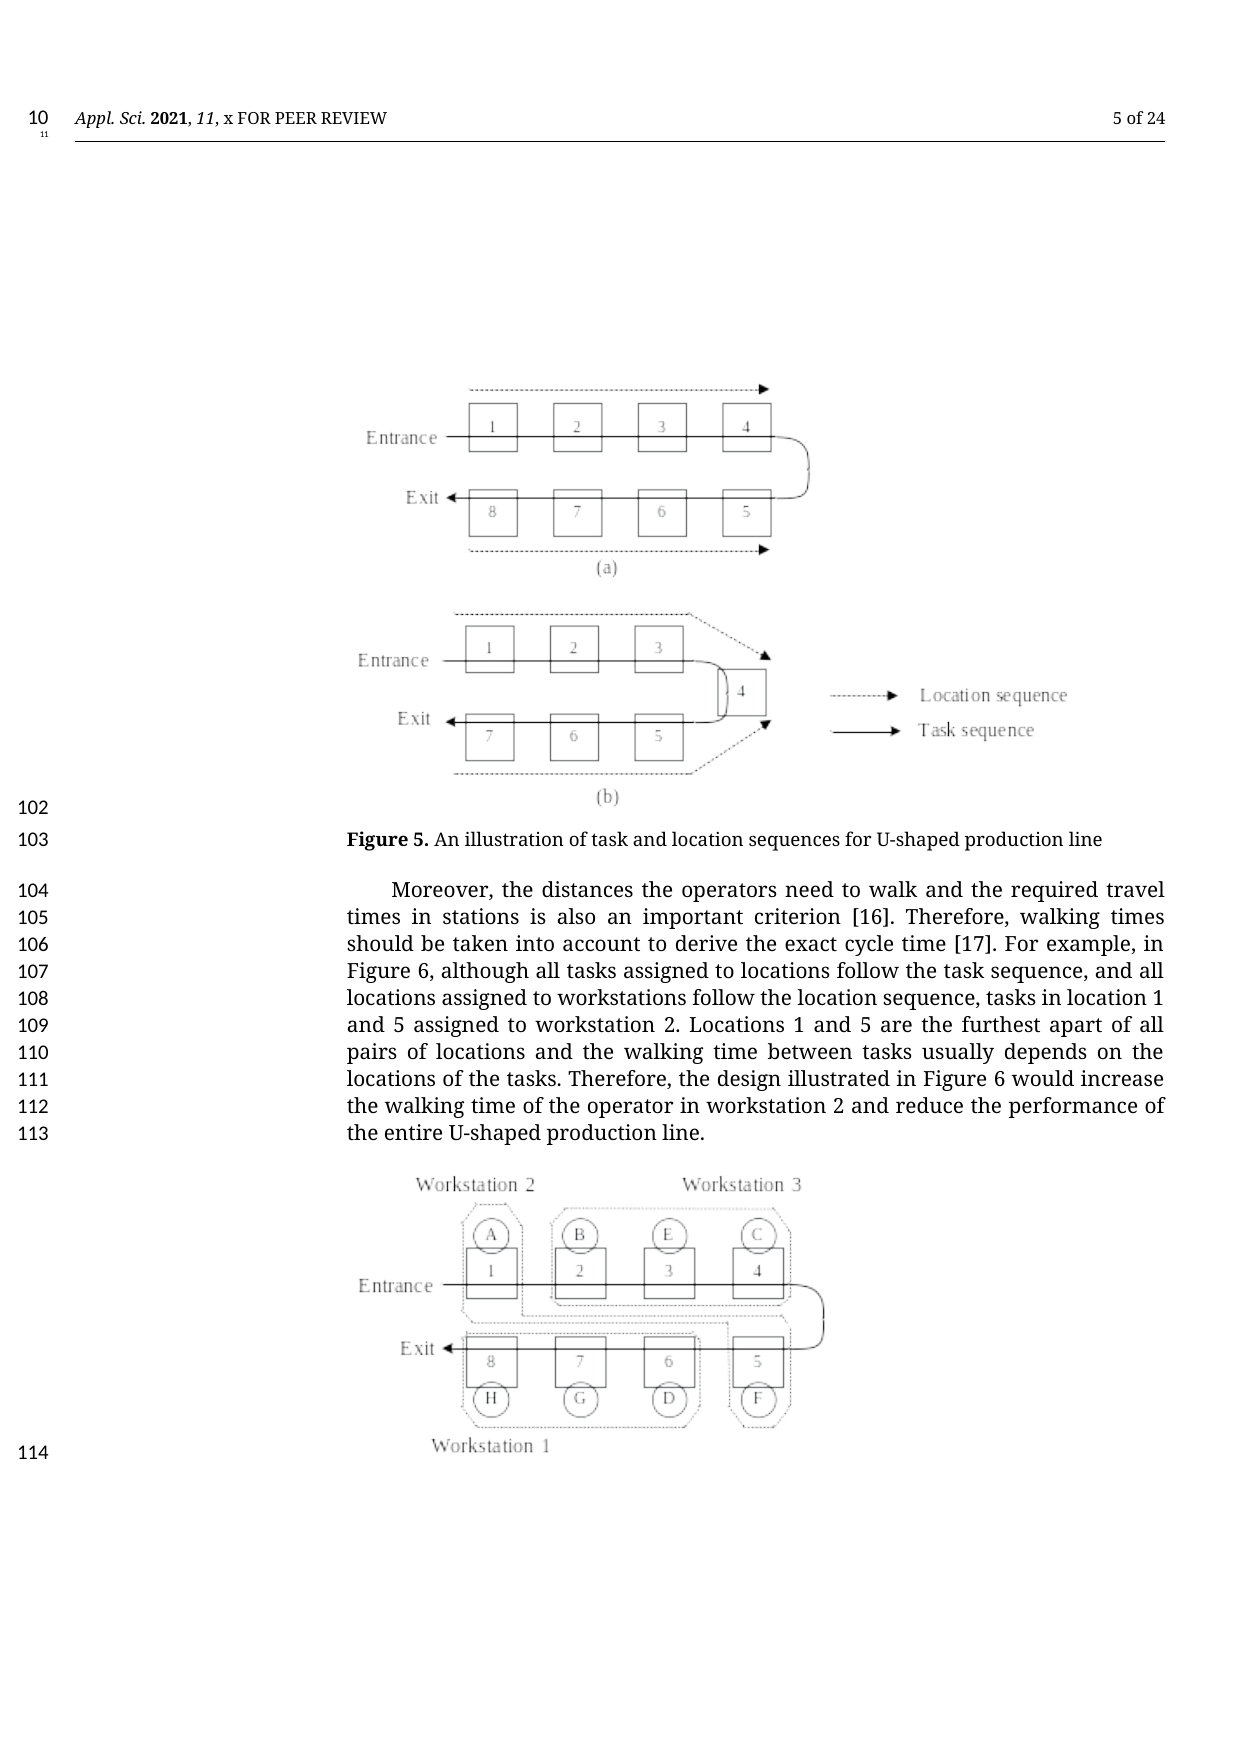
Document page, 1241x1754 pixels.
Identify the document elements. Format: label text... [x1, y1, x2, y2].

text Figure 5. An illustration of task and location sequences for U-shaped production line [347, 827, 1165, 851]
text Moreover, the distances the operators need to walk and the required travel times in stations is also an important criterion [16]. Therefore, walking times should be taken into account to derive the exact cycle time [17]. For example, in Figure 6, although all tasks assigned to locations follow the task sequence, and all locations assigned to workstations follow the location sequence, tasks in location 1 and 5 assigned to workstation 2. Locations 1 and 5 are the furthest apart of all pairs of locations and the walking time between tasks usually depends on the locations of the tasks. Therefore, the design illustrated in Figure 6 would increase the walking time of the operator in workstation 2 and reduce the performance of the entire U-shaped production line. [347, 876, 1165, 1147]
